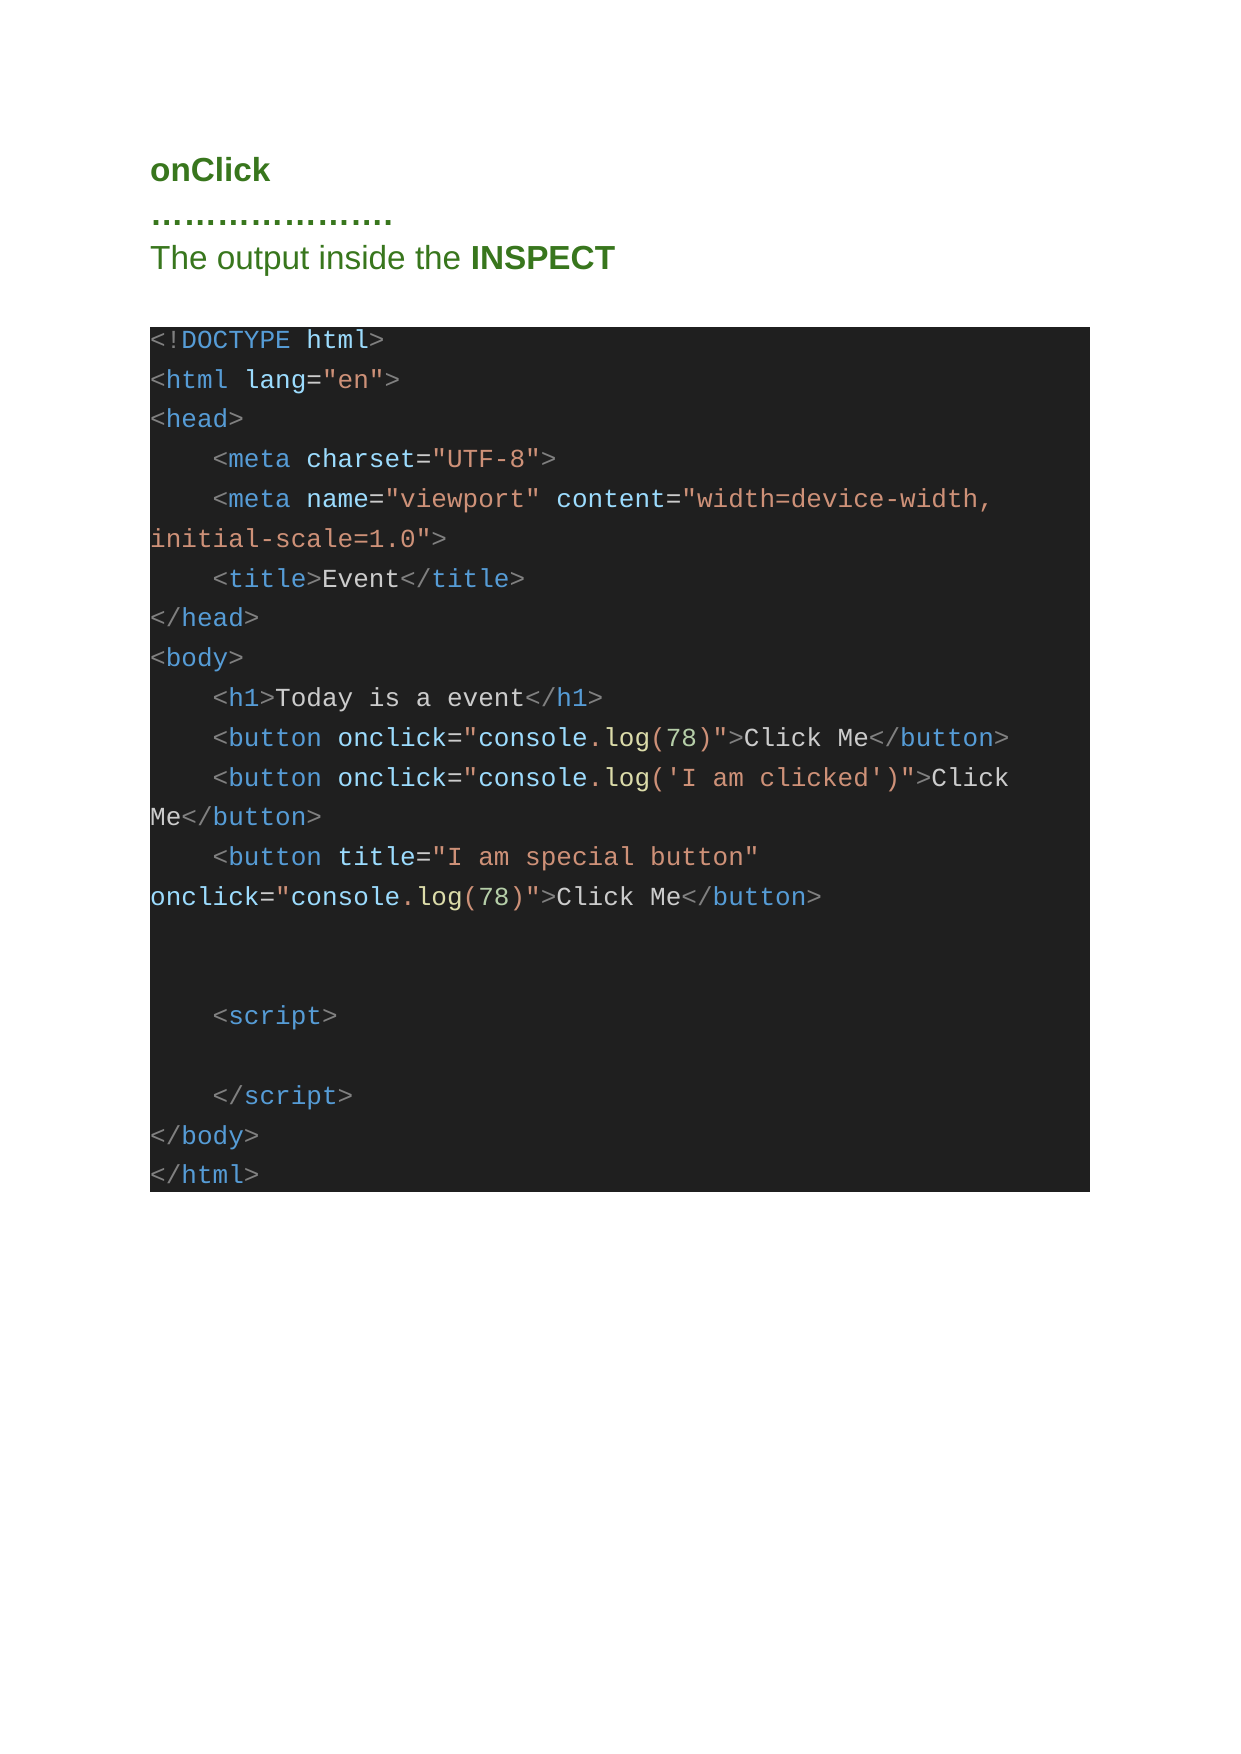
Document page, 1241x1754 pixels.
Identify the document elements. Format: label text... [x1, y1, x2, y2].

text <h1>Today is a event</h1> [150, 685, 1090, 714]
text <script> [150, 1003, 1090, 1033]
text <title>Event</title> [150, 565, 1090, 595]
text <!DOCTYPE html> [150, 327, 1090, 356]
text <button onclick="console.log(78)">Click Me</button> [150, 724, 1090, 754]
text <meta name="viewport" content="width=device-width, initial-scale=1.0"> [150, 486, 1090, 555]
text </body> [150, 1122, 1090, 1152]
text <meta charset="UTF-8"> [150, 446, 1090, 476]
text </html> [150, 1162, 1090, 1192]
text The output inside the INSPECT [150, 238, 1090, 277]
text <head> [150, 406, 1090, 436]
text …………………. [150, 194, 1090, 233]
text <button title="I am special button" onclick="console.log(78)">Click Me</button> [150, 844, 1090, 913]
text </script> [150, 1083, 1090, 1112]
text <html lang="en"> [150, 366, 1090, 396]
text onClick [150, 150, 1090, 188]
text </head> [150, 605, 1090, 635]
text <body> [150, 645, 1090, 674]
text <button onclick="console.log('I am clicked')">Click Me</button> [150, 764, 1090, 834]
